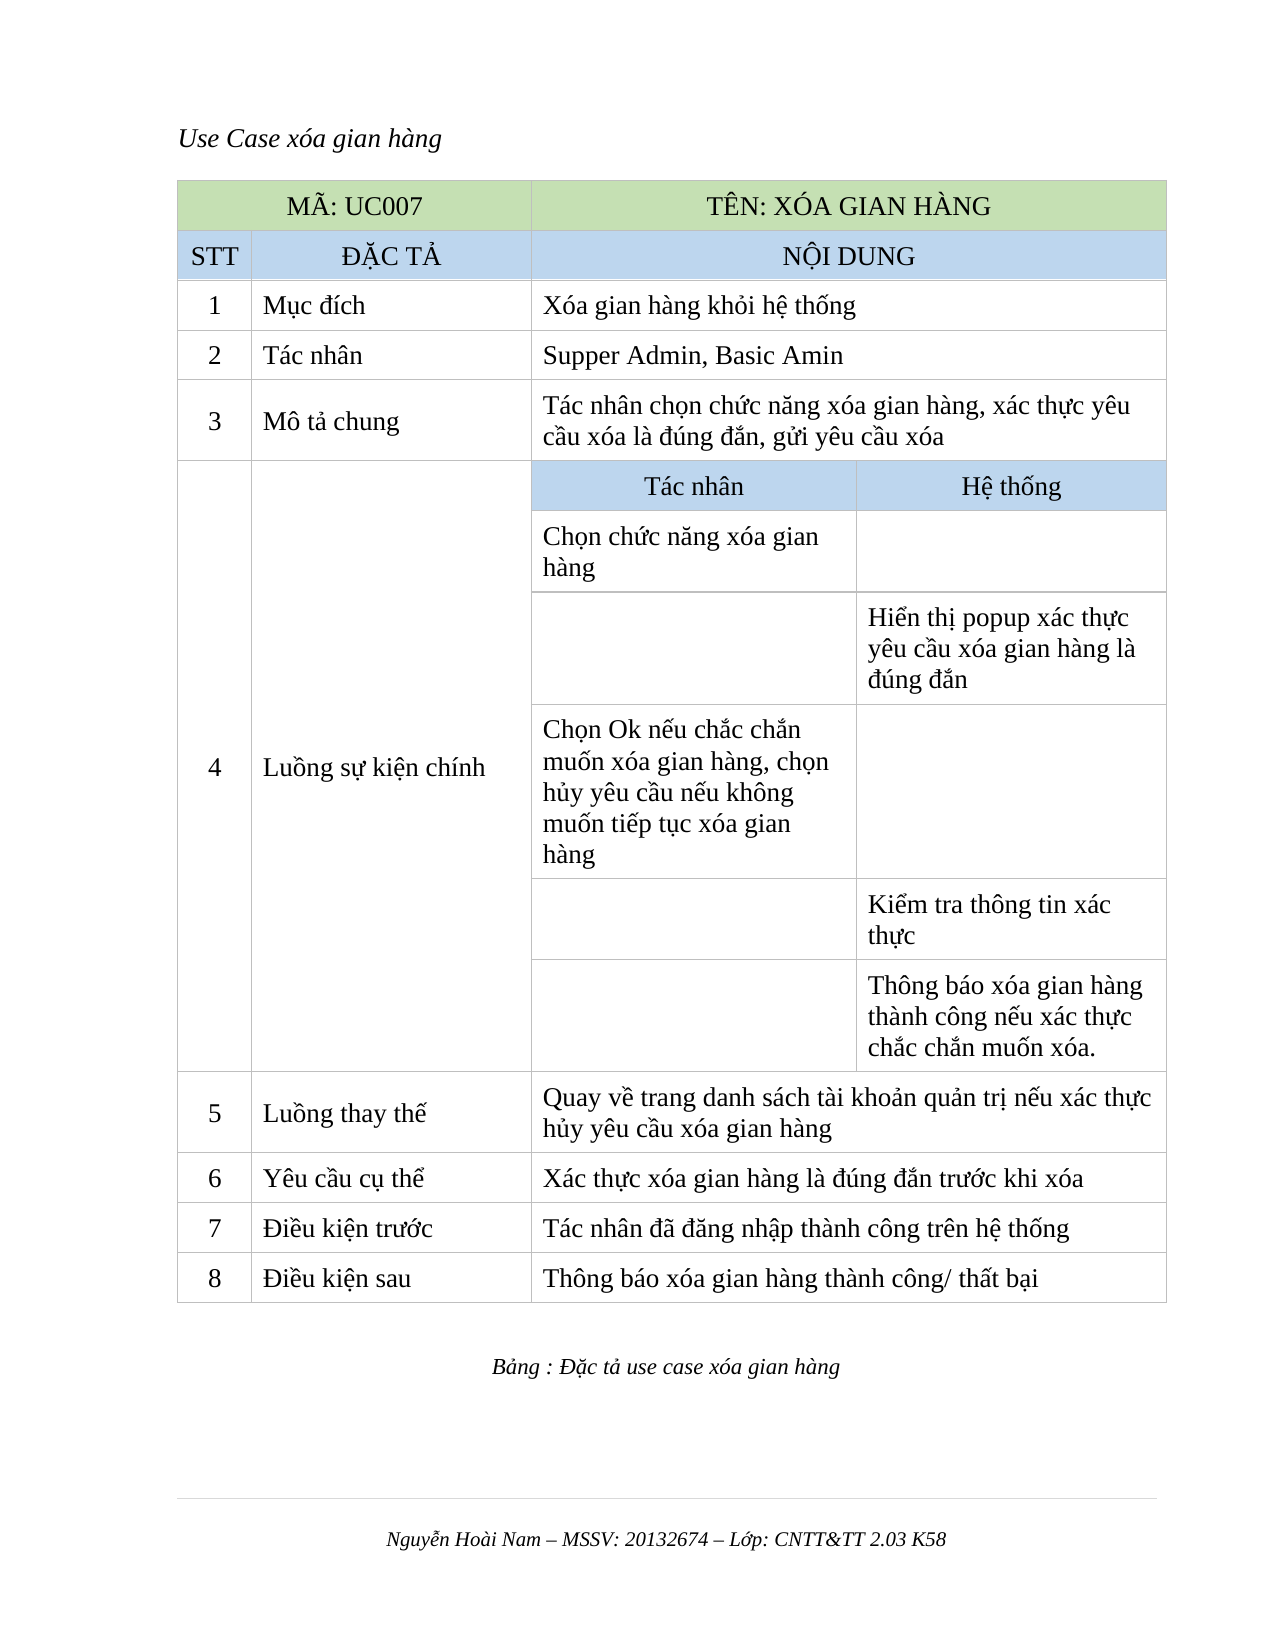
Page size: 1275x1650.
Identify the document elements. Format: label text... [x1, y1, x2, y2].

table_cell Luồng sự kiện chính [252, 461, 531, 1071]
table_cell 7 [178, 1203, 251, 1252]
table_cell Kiểm tra thông tin xác thực [857, 879, 1166, 959]
table_cell Tác nhân đã đăng nhập thành công trên hệ thống [532, 1203, 1166, 1252]
table_cell [857, 511, 1166, 591]
table_cell Hiển thị popup xác thực yêu cầu xóa gian hàng là đúng đắn [857, 593, 1166, 703]
table_cell Hệ thống [857, 461, 1166, 510]
table_cell Tác nhân [532, 461, 856, 510]
table_cell Thông báo xóa gian hàng thành công nếu xác thực chắc chắn muốn xóa. [857, 960, 1166, 1071]
table_cell 5 [178, 1072, 251, 1152]
table_cell Điều kiện sau [252, 1253, 531, 1302]
table_cell Chọn chức năng xóa gian hàng [532, 511, 856, 591]
table_header TÊN: XÓA GIAN HÀNG [532, 181, 1166, 230]
table_cell STT [178, 231, 251, 279]
table_cell [532, 593, 856, 703]
table_cell Supper Admin, Basic Amin [532, 331, 1166, 379]
table_cell Xác thực xóa gian hàng là đúng đắn trước khi xóa [532, 1153, 1166, 1202]
subtitle Use Case xóa gian hàng [177, 122, 1157, 153]
table_cell Điều kiện trước [252, 1203, 531, 1252]
table_cell Luồng thay thế [252, 1072, 531, 1152]
table_cell 3 [178, 380, 251, 460]
table_cell 1 [178, 281, 251, 329]
table_cell Mô tả chung [252, 380, 531, 460]
table_cell 6 [178, 1153, 251, 1202]
table_cell 4 [178, 461, 251, 1071]
table_cell Xóa gian hàng khỏi hệ thống [532, 281, 1166, 329]
table_cell [532, 879, 856, 959]
table_cell [532, 960, 856, 1071]
table_cell [857, 705, 1166, 878]
text Bảng : Đặc tả use case xóa gian hàng [177, 1353, 1157, 1379]
table_cell Quay về trang danh sách tài khoản quản trị nếu xác thực hủy yêu cầu xóa gian hàng [532, 1072, 1166, 1152]
table_cell ĐẶC TẢ [252, 231, 531, 279]
table_header MÃ: UC007 [178, 181, 531, 230]
table_cell Tác nhân chọn chức năng xóa gian hàng, xác thực yêu cầu xóa là đúng đắn, gửi yêu cầu xóa [532, 380, 1166, 460]
table_cell Chọn Ok nếu chắc chắn muốn xóa gian hàng, chọn hủy yêu cầu nếu không muốn tiếp tục xóa gian hàng [532, 705, 856, 878]
table_cell 8 [178, 1253, 251, 1302]
table_cell NỘI DUNG [532, 231, 1166, 279]
table_cell Mục đích [252, 281, 531, 329]
table_cell Tác nhân [252, 331, 531, 379]
table_cell Thông báo xóa gian hàng thành công/ thất bại [532, 1253, 1166, 1302]
table_cell 2 [178, 331, 251, 379]
table_cell Yêu cầu cụ thể [252, 1153, 531, 1202]
